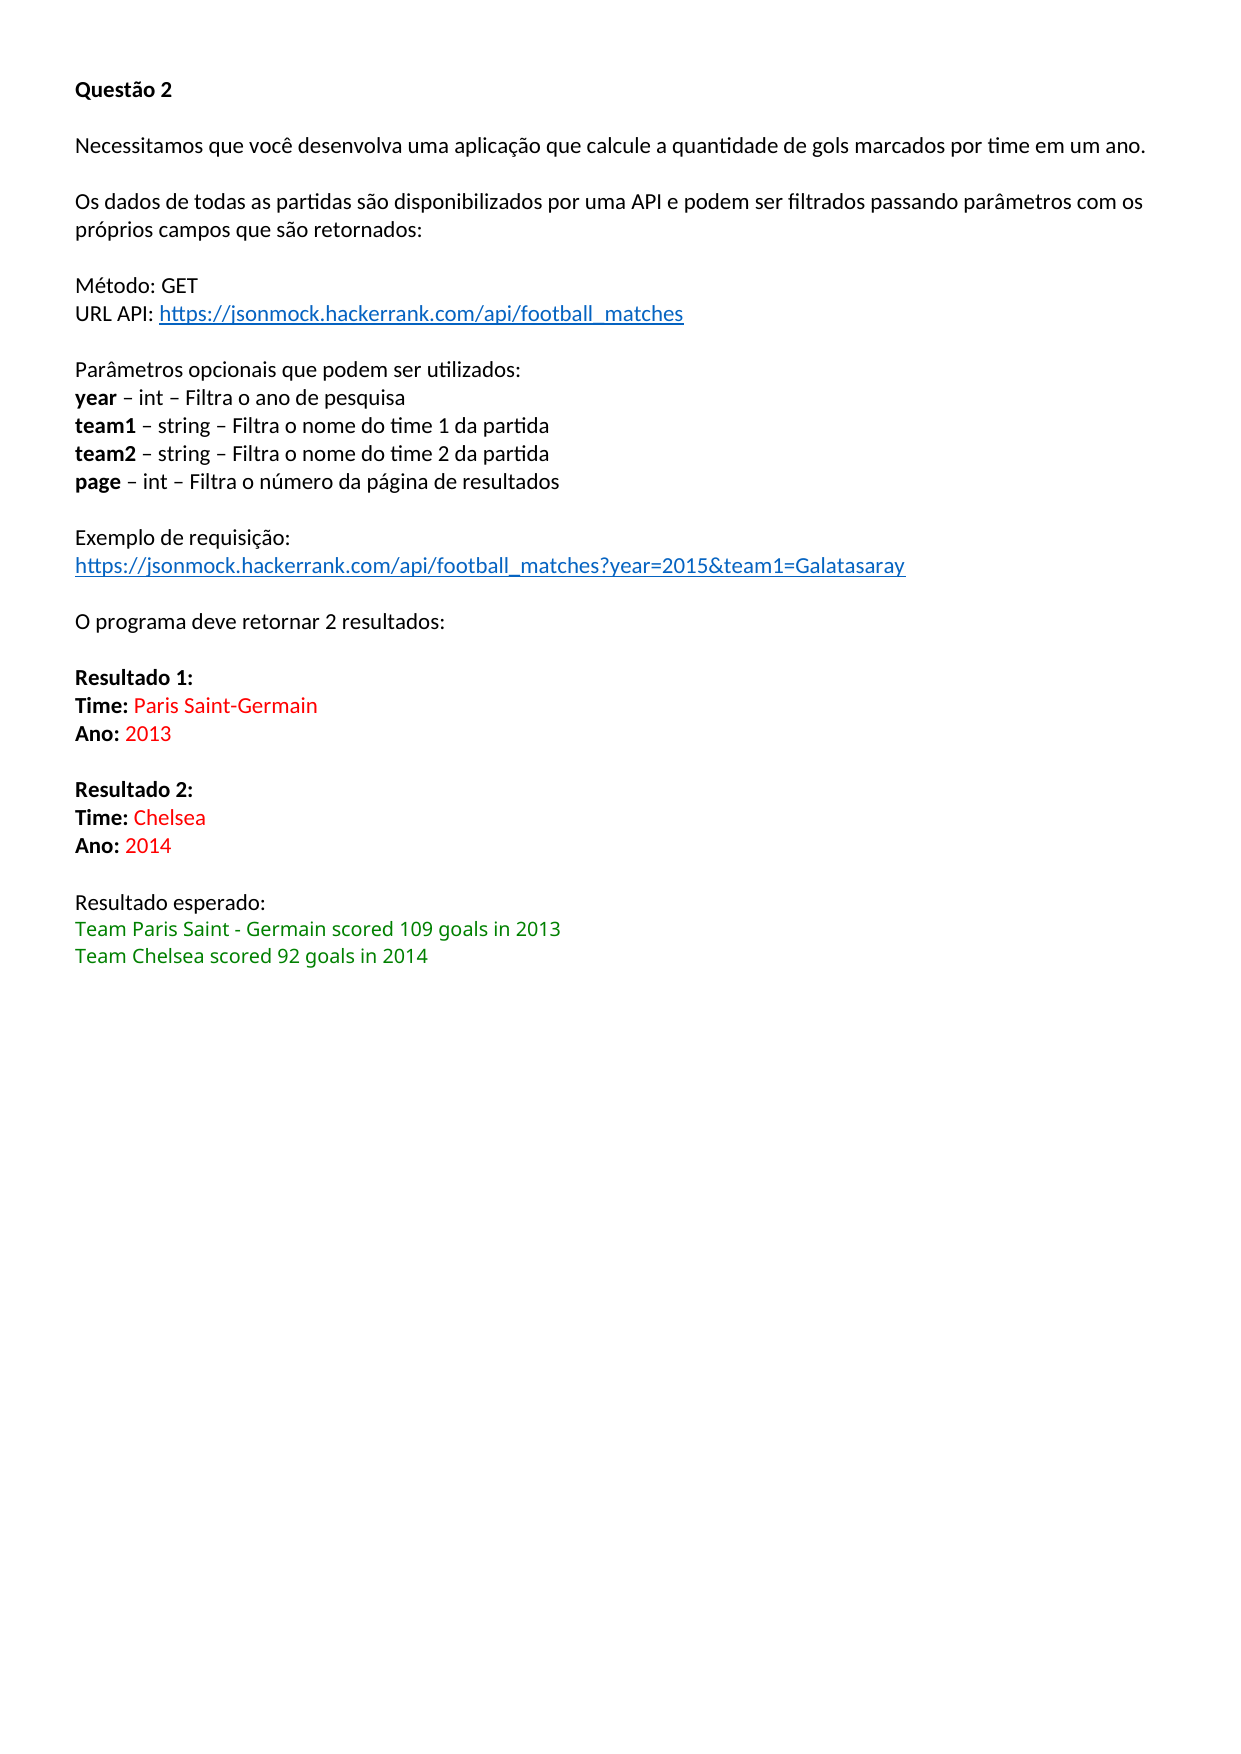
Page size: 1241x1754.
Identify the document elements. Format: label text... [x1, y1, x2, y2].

text team2 – string – Filtra o nome do time 2 da partida [75, 439, 1165, 467]
text Parâmetros opcionais que podem ser utilizados: [75, 355, 1165, 383]
text URL API: https://jsonmock.hackerrank.com/api/football_matches [75, 299, 1165, 327]
text O programa deve retornar 2 resultados: [75, 607, 1165, 635]
text Exemplo de requisição: [75, 523, 1165, 551]
text Team Chelsea scored 92 goals in 2014 [75, 943, 1165, 969]
text Resultado 1: [75, 663, 1165, 691]
text Questão 2 [75, 75, 1165, 103]
text Método: GET [75, 271, 1165, 299]
text page – int – Filtra o número da página de resultados [75, 467, 1165, 495]
text Ano: 2014 [75, 832, 1165, 859]
text year – int – Filtra o ano de pesquisa [75, 383, 1165, 411]
text Os dados de todas as partidas são disponibilizados por uma API e podem ser filtrados passando parâmetros com os próprios campos que são retornados: [75, 187, 1165, 243]
text Ano: 2013 [75, 719, 1165, 747]
text Resultado esperado: [75, 888, 1165, 916]
text Time: Paris Saint-Germain [75, 691, 1165, 719]
text https://jsonmock.hackerrank.com/api/football_matches?year=2015&team1=Galatasaray [75, 551, 1165, 579]
text team1 – string – Filtra o nome do time 1 da partida [75, 411, 1165, 439]
text Resultado 2: [75, 776, 1165, 803]
text Time: Chelsea [75, 803, 1165, 832]
text Team Paris Saint - Germain scored 109 goals in 2013 [75, 916, 1165, 943]
text Necessitamos que você desenvolva uma aplicação que calcule a quantidade de gols marcados por time em um ano. [75, 131, 1165, 159]
